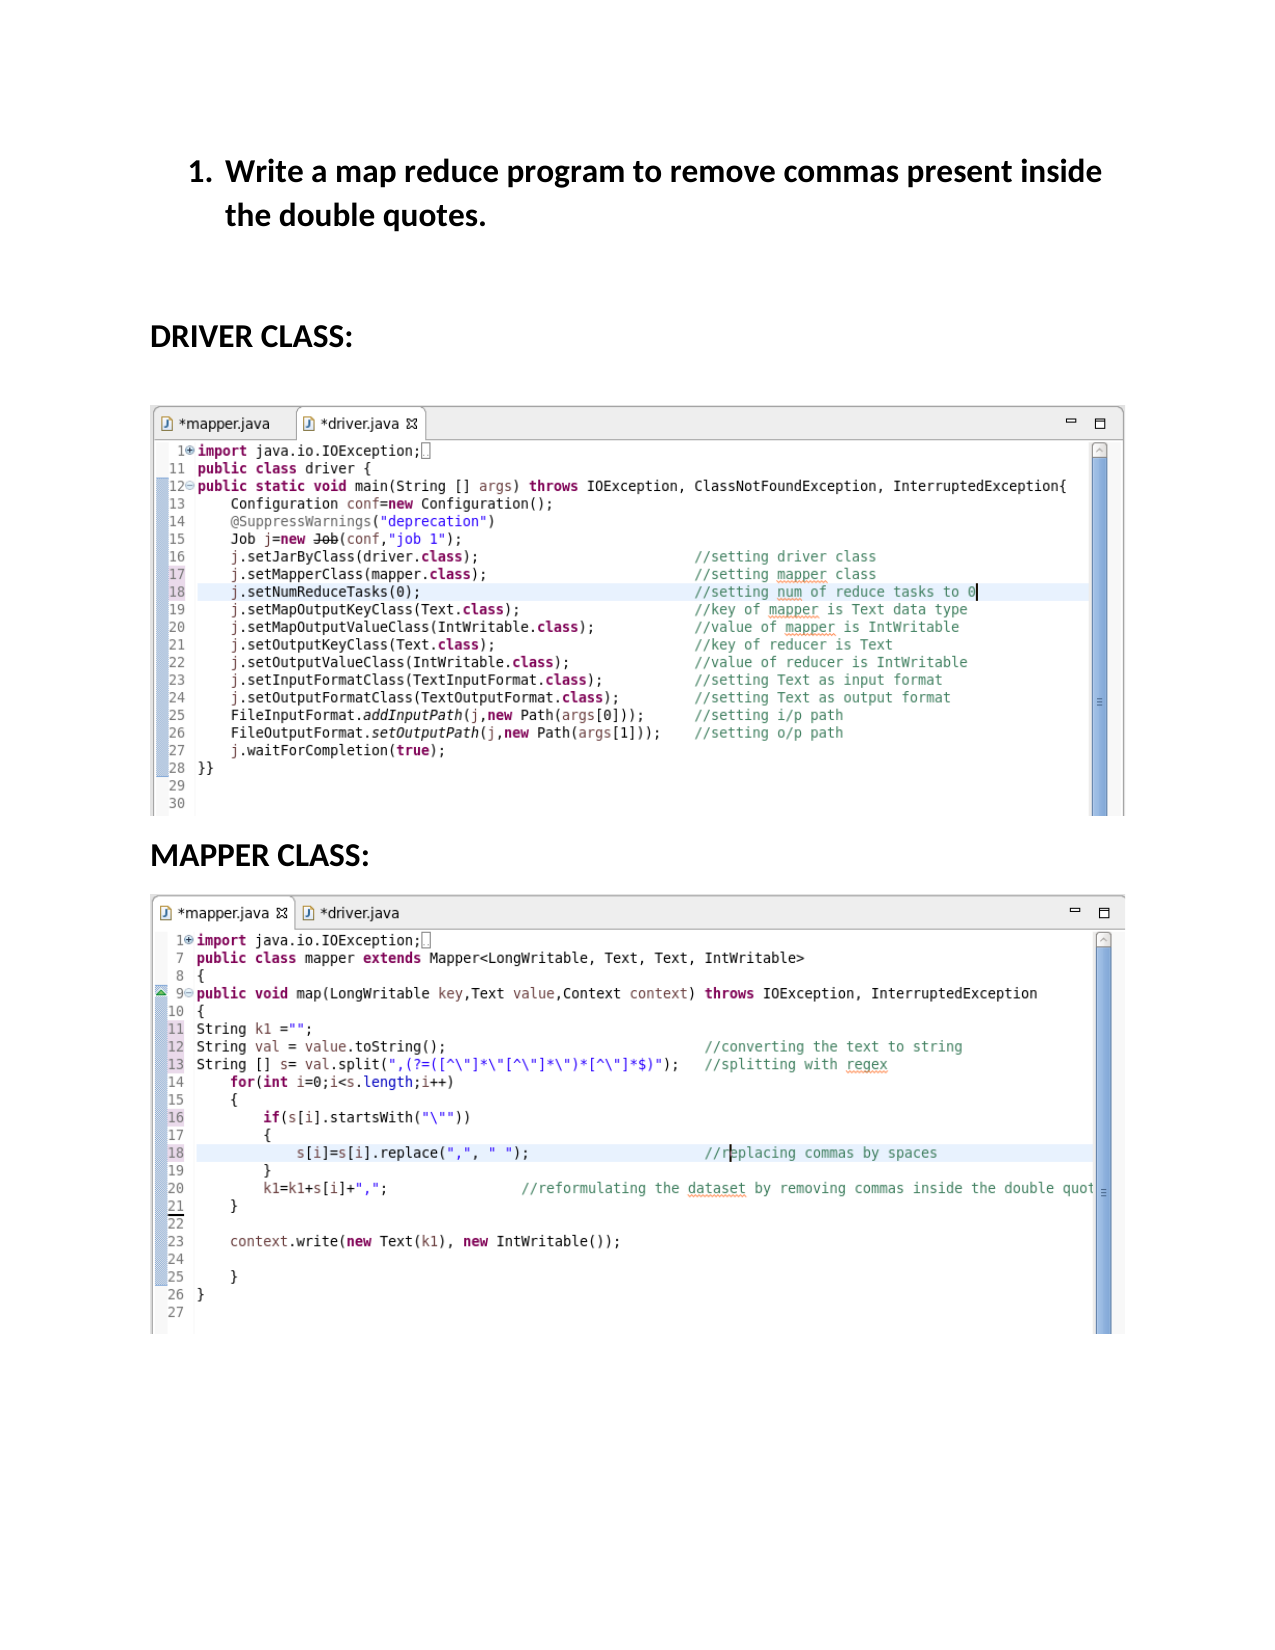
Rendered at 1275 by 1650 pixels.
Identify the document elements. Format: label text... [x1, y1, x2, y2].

list Write a map reduce program to remove commas present inside the double quotes. [187, 150, 1125, 235]
text MAPPER CLASS: [150, 834, 1125, 874]
picture [150, 894, 1125, 1334]
picture [150, 405, 1125, 816]
text DRIVER CLASS: [150, 315, 1125, 386]
